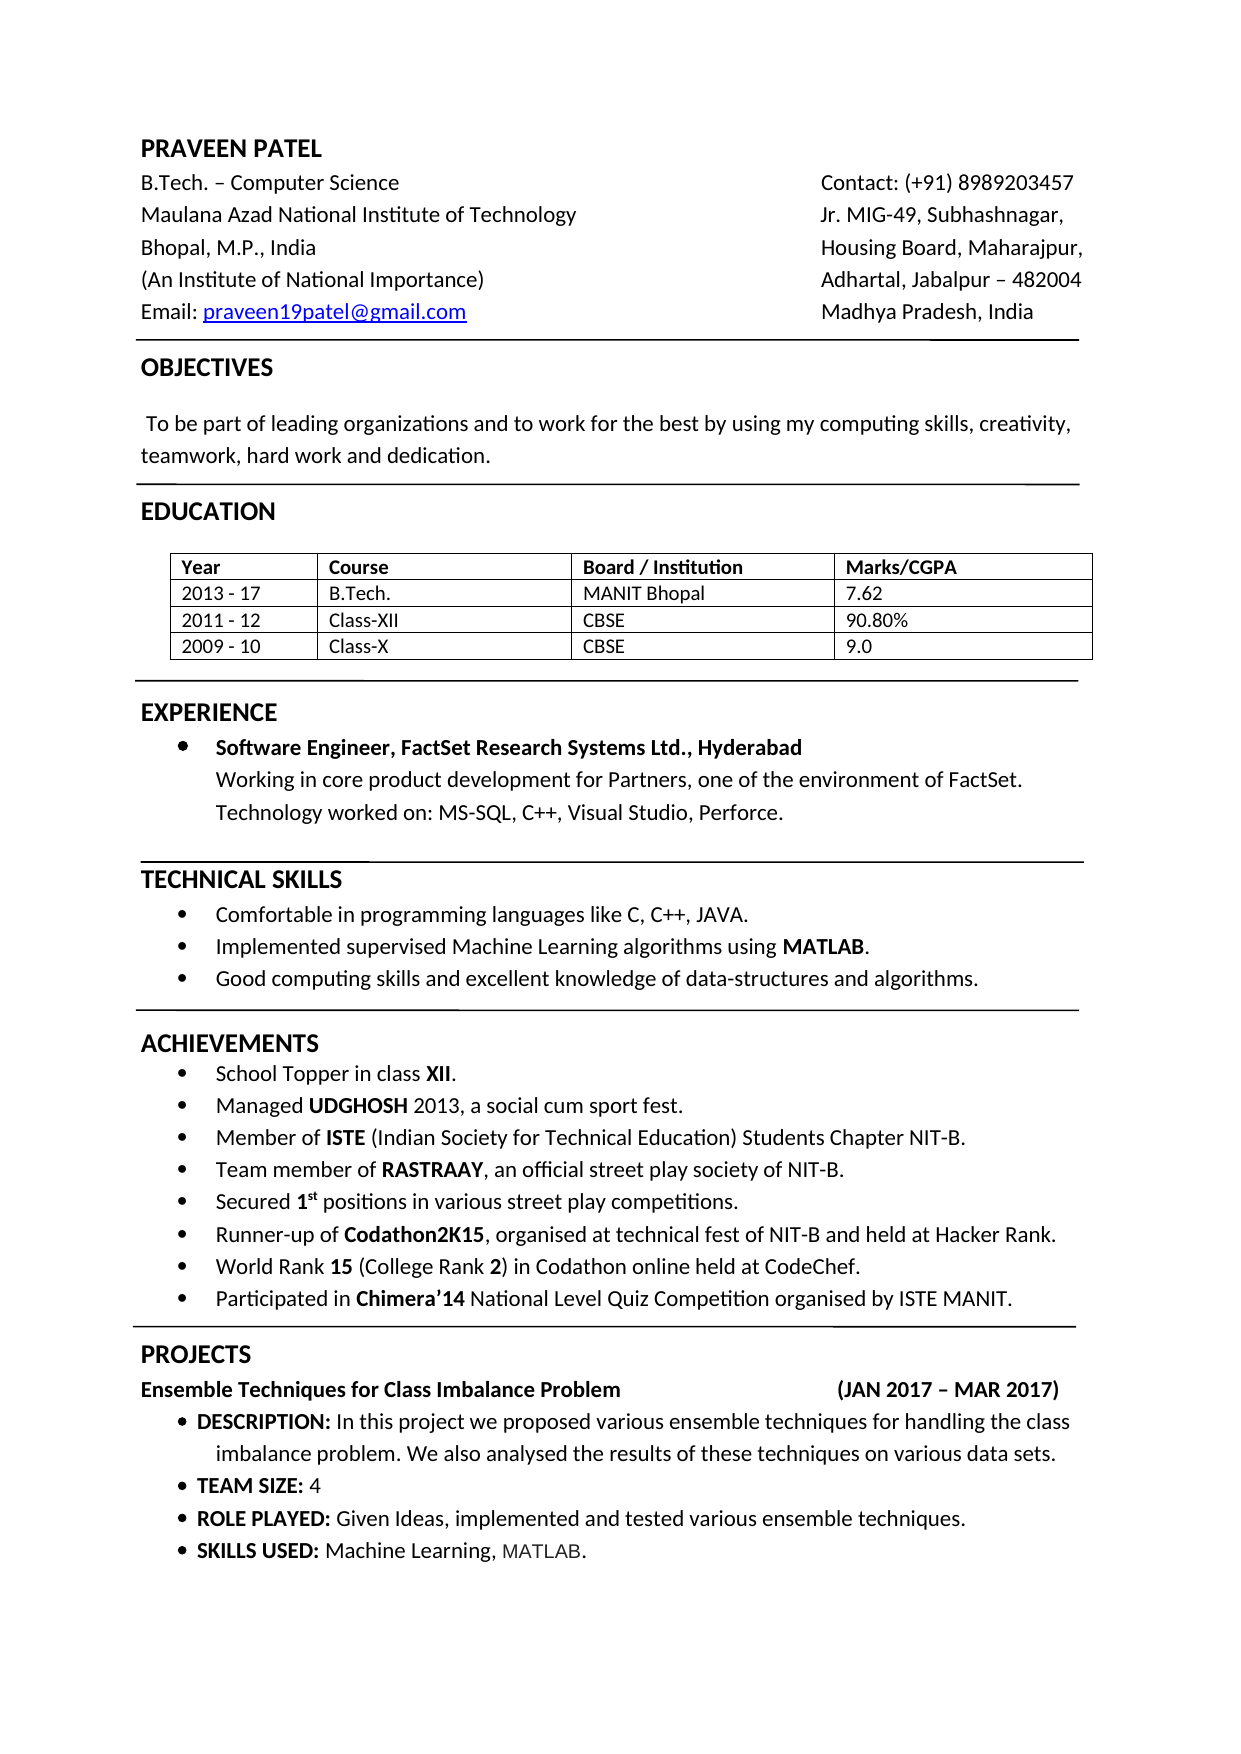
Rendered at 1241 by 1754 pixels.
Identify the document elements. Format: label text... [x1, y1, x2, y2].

table_cell 90.80% [835, 607, 1092, 632]
table_cell 2013 - 17 [171, 580, 317, 606]
table_cell 2009 - 10 [171, 633, 317, 659]
list SKILLS USED: Machine Learning, MATLAB. [178, 1536, 1116, 1564]
table_cell MANIT Bhopal [572, 580, 834, 606]
table_cell B.Tech. [318, 580, 571, 606]
list ROLE PLAYED: Given Ideas, implemented and tested various ensemble techniques. [178, 1504, 1116, 1532]
table_cell CBSE [572, 633, 834, 659]
list TEAM SIZE: 4 [178, 1472, 1116, 1499]
list Member of ISTE (Indian Society for Technical Education) Students Chapter NIT-B. [178, 1123, 1116, 1151]
table_cell Class-XII [318, 607, 571, 632]
list World Rank 15 (College Rank 2) in Codathon online held at CodeChef. [178, 1252, 1116, 1280]
list Good computing skills and excellent knowledge of data-structures and algorithms. [178, 964, 1116, 992]
list DESCRIPTION: In this project we proposed various ensemble techniques for handling the class imbalance problem. We also analysed the results of these techniques on various data sets. [178, 1407, 1116, 1467]
text To be part of leading organizations and to work for the best by using my computing skills, creativity, teamwork, hard work and dedication. [141, 409, 1116, 469]
text ACHIEVEMENTS [141, 1026, 1116, 1059]
list Runner-up of Codathon2K15, organised at technical fest of NIT-B and held at Hacker Rank. [178, 1220, 1116, 1248]
table_cell 2011 - 12 [171, 607, 317, 632]
text PRAVEEN PATEL B.Tech. – Computer Science Contact: (+91) 8989203457 Maulana Azad National Institute of Technology Jr. MIG-49, Subhashnagar, Bhopal, M.P., India Housing Board, Maharajpur, (An Institute of National Importance) Adhartal, Jabalpur – 482004 Email: praveen19patel@gmail.com Madhya Pradesh, India [141, 131, 1150, 325]
text EDUCATION [141, 494, 1116, 527]
table_header Course [318, 554, 571, 579]
list Secured 1st positions in various street play competitions. [178, 1187, 1116, 1216]
list Team member of RASTRAAY, an official street play society of NIT-B. [178, 1155, 1116, 1183]
text OBJECTIVES [141, 350, 1150, 383]
text Ensemble Techniques for Class Imbalance Problem (JAN 2017 – MAR 2017) [141, 1375, 1116, 1403]
list Software Engineer, FactSet Research Systems Ltd., Hyderabad Working in core product development for Partners, one of the environment of FactSet. Technology worked on: MS-SQL, C++, Visual Studio, Perforce. [178, 733, 1116, 858]
text PROJECTS [141, 1337, 1116, 1370]
table_cell 9.0 [835, 633, 1092, 659]
table_cell Class-X [318, 633, 571, 659]
list Managed UDGHOSH 2013, a social cum sport fest. [178, 1091, 1116, 1119]
table_header Year [171, 554, 317, 579]
table_cell 7.62 [835, 580, 1092, 606]
table_header Marks/CGPA [835, 554, 1092, 579]
list School Topper in class XII. [178, 1059, 1116, 1087]
list Comfortable in programming languages like C, C++, JAVA. [178, 900, 1116, 928]
list Participated in Chimera’14 National Level Quiz Competition organised by ISTE MANIT. [178, 1284, 1116, 1312]
text EXPERIENCE [141, 660, 1116, 728]
list Implemented supervised Machine Learning algorithms using MATLAB. [178, 932, 1116, 960]
table_cell CBSE [572, 607, 834, 632]
text TECHNICAL SKILLS [141, 862, 1116, 895]
table_header Board / Institution [572, 554, 834, 579]
